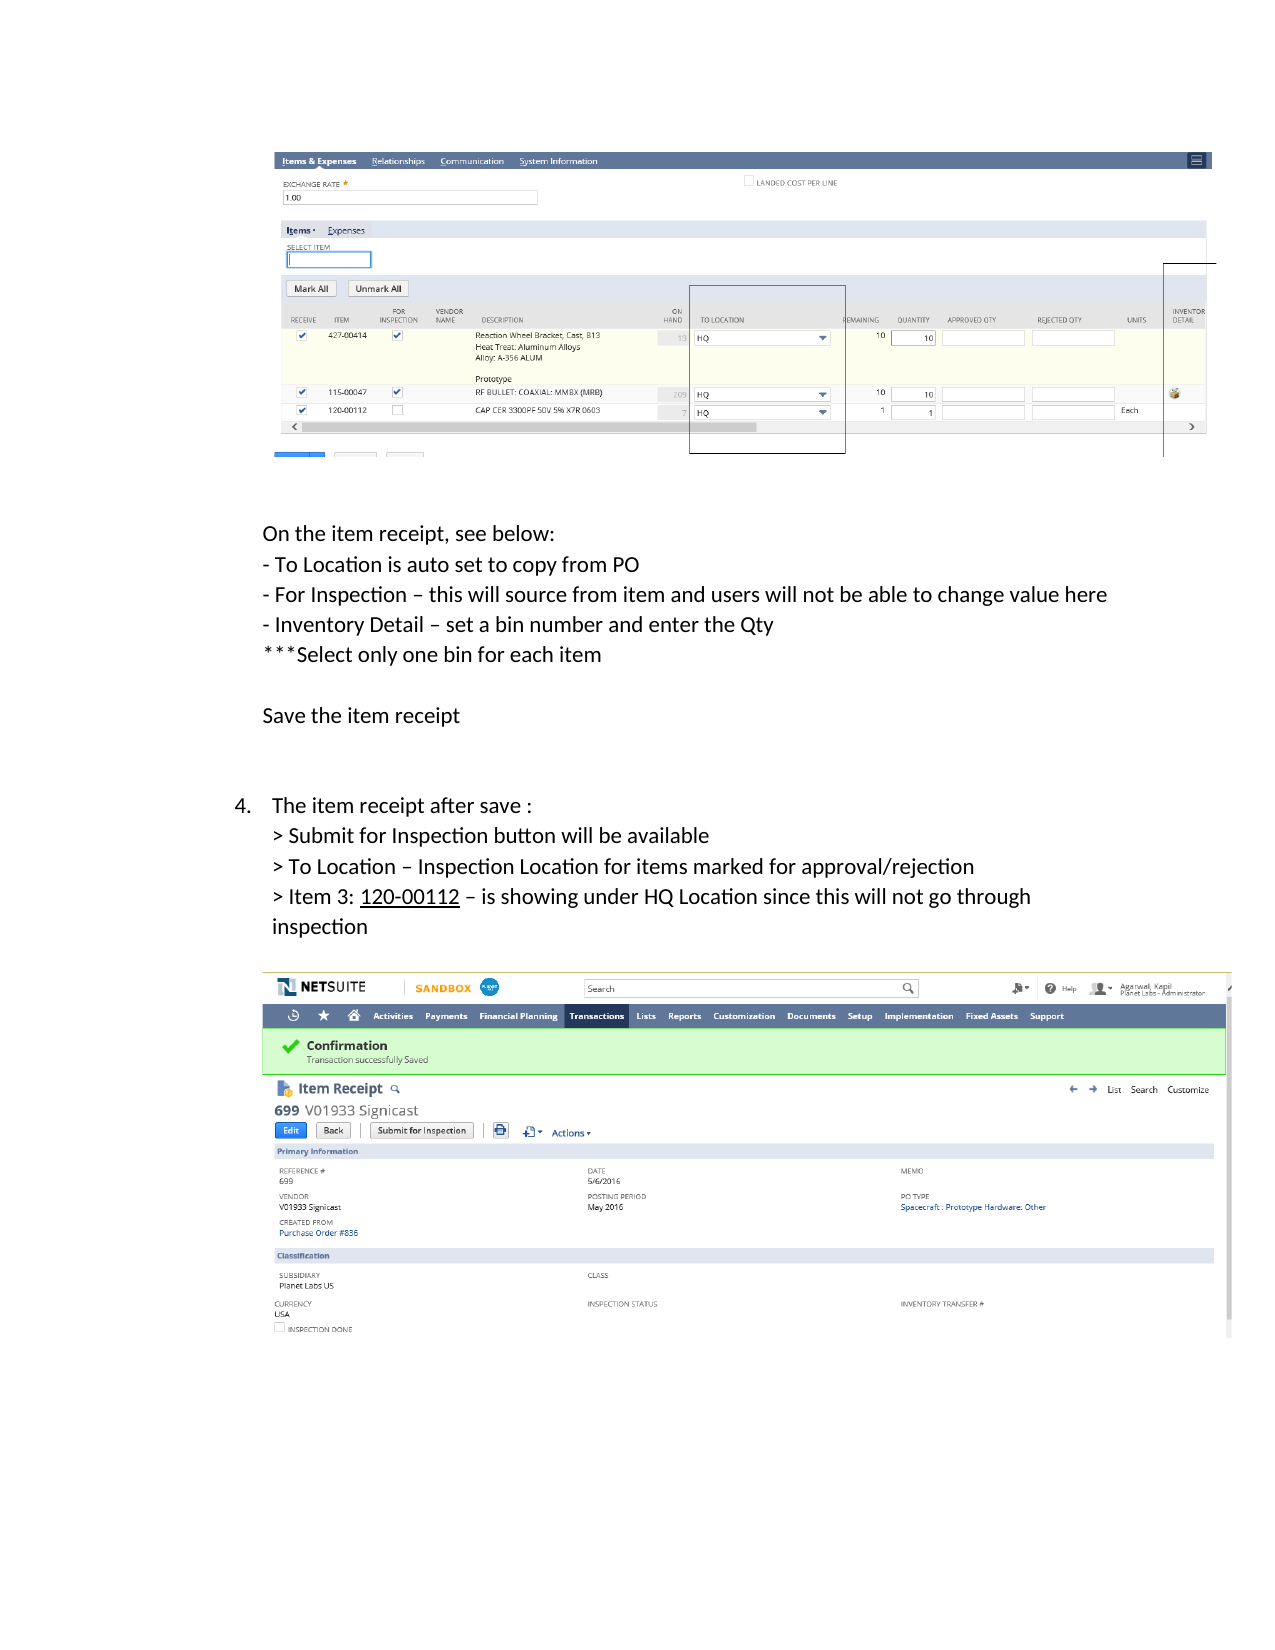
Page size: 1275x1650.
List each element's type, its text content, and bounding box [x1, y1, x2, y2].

list The item receipt after save : > Submit for Inspection button will be available > To Location – Inspection Location for items marked for approval/rejection > Item 3: 120-00112 – is showing under HQ Location since this will not go through inspection [234, 791, 1125, 971]
picture [262, 150, 1217, 457]
list On the item receipt, see below: - To Location is auto set to copy from PO - For Inspection – this will source from item and users will not be able to change value here - Inventory Detail – set a bin number and enter the Qty ***Select only one bin for each item [262, 519, 1125, 668]
list Save the item receipt [262, 701, 1125, 729]
picture [262, 972, 1232, 1338]
